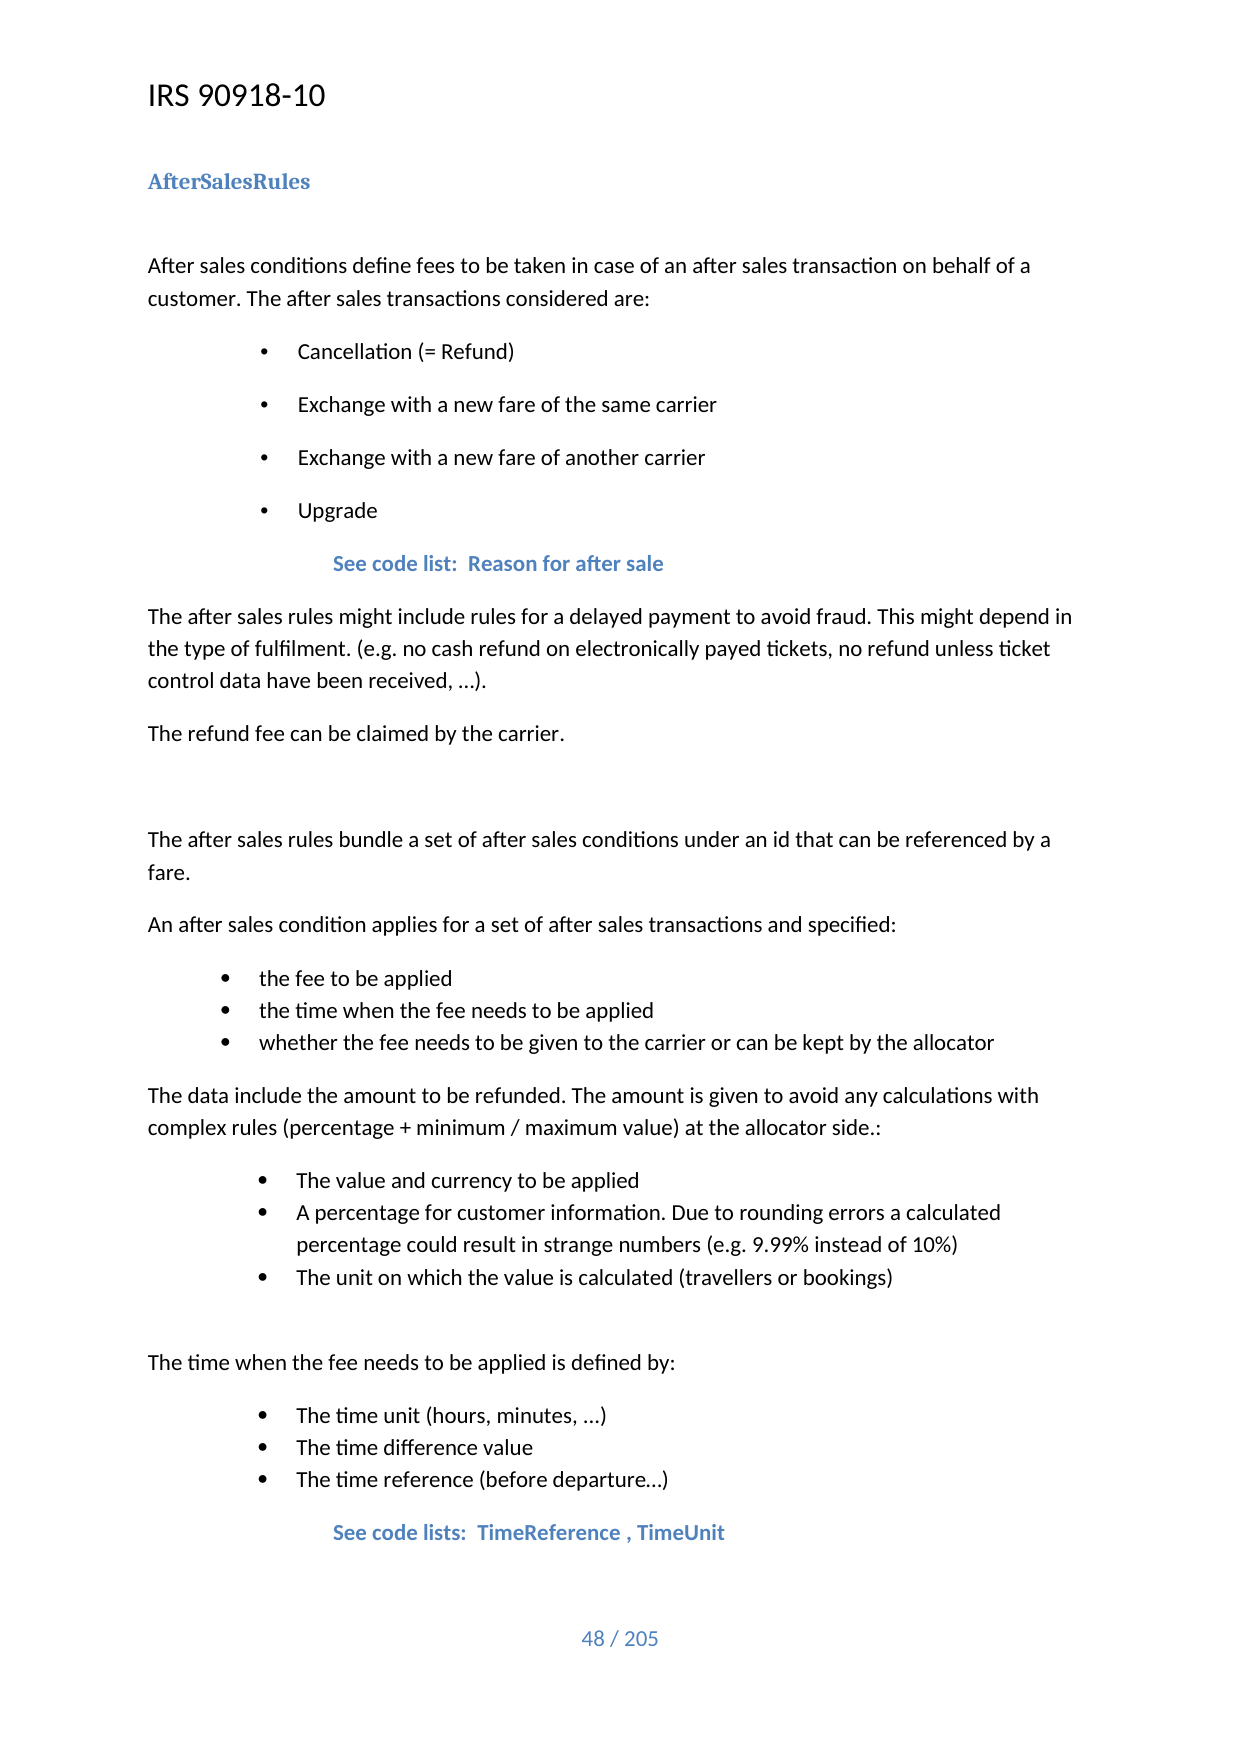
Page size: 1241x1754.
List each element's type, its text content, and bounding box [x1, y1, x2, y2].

list The time difference value [258, 1433, 1093, 1461]
text After sales conditions define fees to be taken in case of an after sales transaction on behalf of a customer. The after sales transactions considered are: [148, 252, 1093, 312]
list the fee to be applied [221, 964, 1093, 992]
subtitle AfterSalesRules [148, 168, 1093, 195]
list The time unit (hours, minutes, ...) [258, 1401, 1093, 1429]
text See code lists: TimeReference , TimeUnit [333, 1518, 1093, 1546]
list whether the fee needs to be given to the carrier or can be kept by the allocator [221, 1028, 1093, 1056]
text See code list: Reason for after sale [333, 549, 1093, 577]
list the time when the fee needs to be applied [221, 996, 1093, 1024]
list The unit on which the value is calculated (travellers or bookings) [258, 1263, 1093, 1291]
list The value and currency to be applied [258, 1166, 1093, 1194]
list Upgrade [260, 496, 1093, 524]
list Exchange with a new fare of another carrier [260, 443, 1093, 471]
list Cancellation (= Refund) [260, 337, 1093, 365]
list The time reference (before departure…) [258, 1465, 1093, 1493]
text The after sales rules might include rules for a delayed payment to avoid fraud. This might depend in the type of fulfilment. (e.g. no cash refund on electronically payed tickets, no refund unless ticket control data have been received, …). [148, 602, 1093, 694]
text An after sales condition applies for a set of after sales transactions and specified: [148, 911, 1093, 939]
list Exchange with a new fare of the same carrier [260, 390, 1093, 418]
text The time when the fee needs to be applied is defined by: [148, 1348, 1093, 1376]
list A percentage for customer information. Due to rounding errors a calculated percentage could result in strange numbers (e.g. 9.99% instead of 10%) [258, 1198, 1093, 1259]
text The refund fee can be claimed by the carrier. [148, 719, 1093, 747]
text The after sales rules bundle a set of after sales conditions under an id that can be referenced by a fare. [148, 825, 1093, 886]
text The data include the amount to be refunded. The amount is given to avoid any calculations with complex rules (percentage + minimum / maximum value) at the allocator side.: [148, 1081, 1093, 1141]
